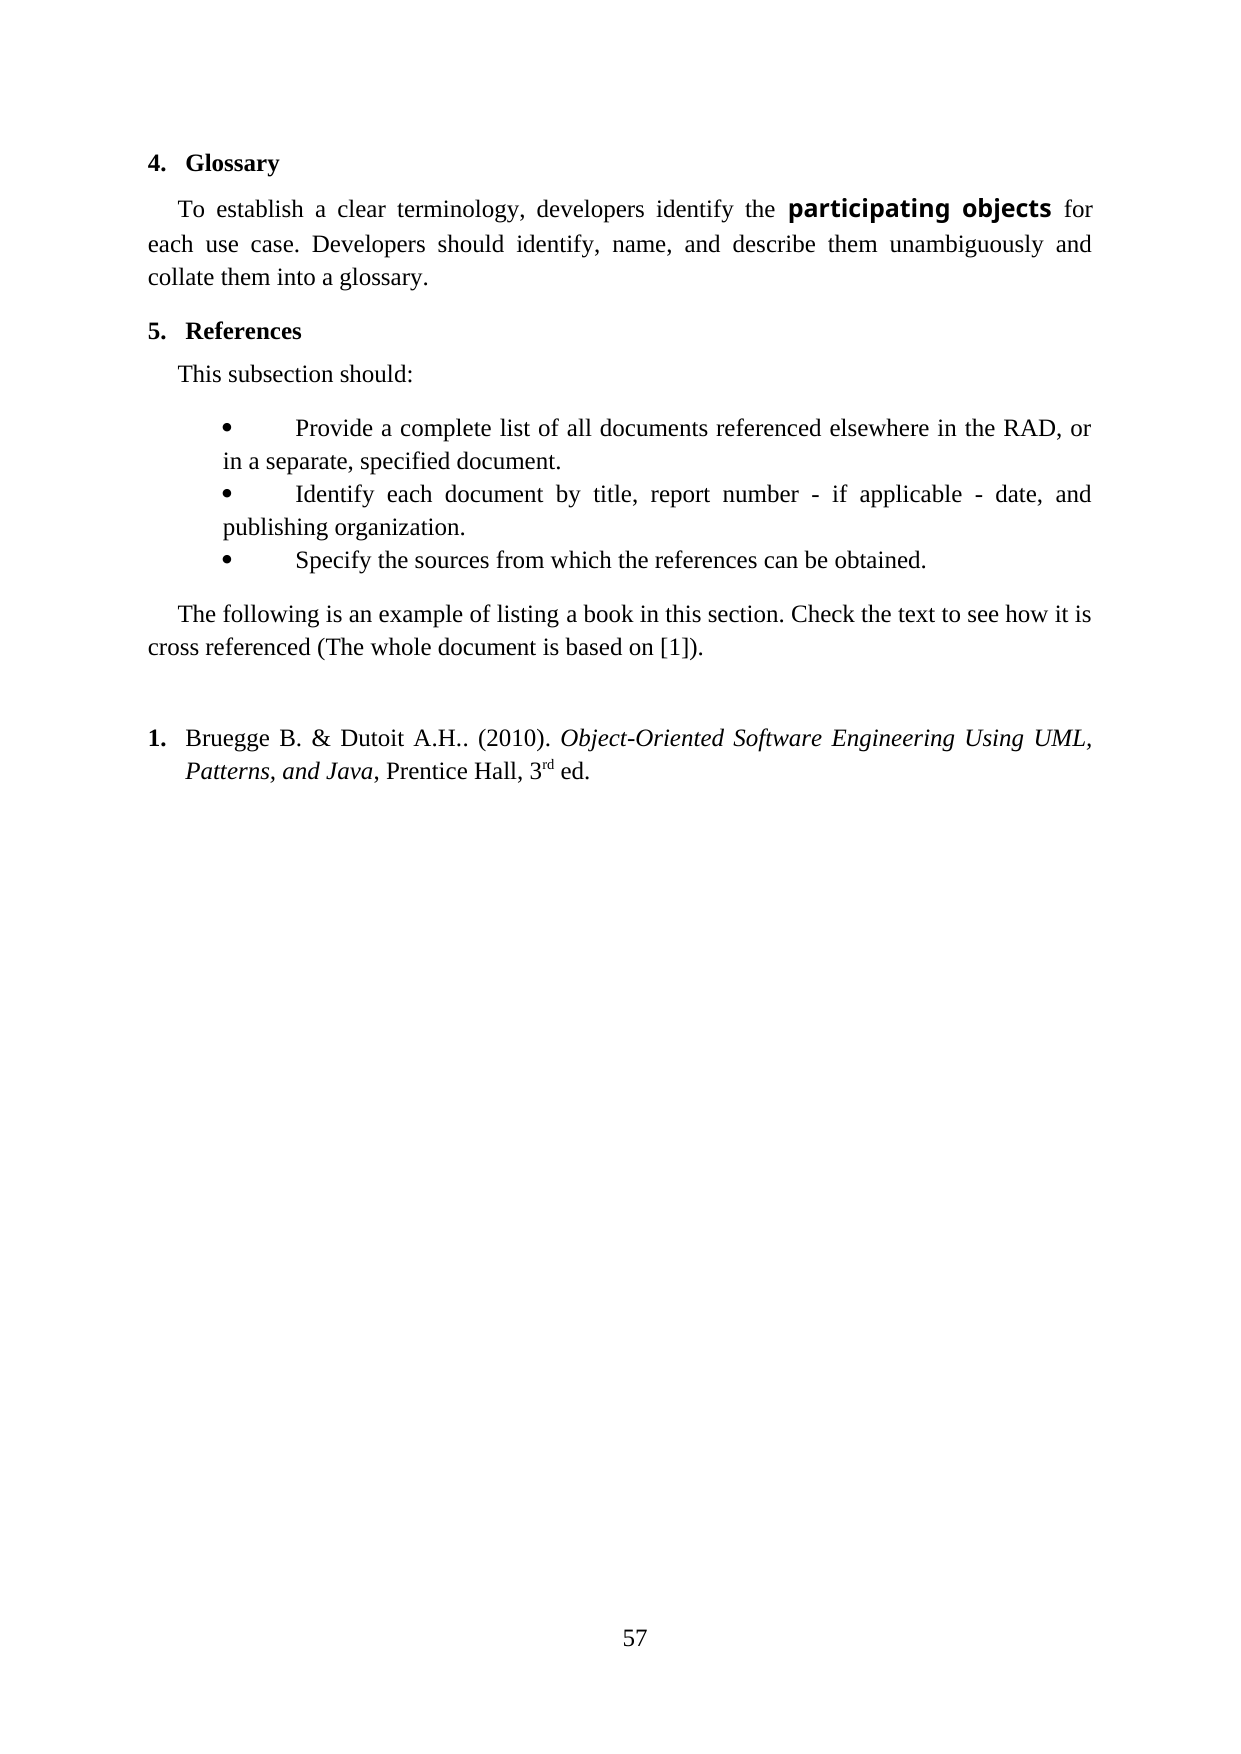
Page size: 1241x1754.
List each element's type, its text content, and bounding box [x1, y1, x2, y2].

list Glossary [148, 148, 1093, 176]
text This subsection should: [148, 359, 1093, 388]
list Specify the sources from which the references can be obtained. [223, 545, 1093, 574]
text To establish a clear terminology, developers identify the participating objects for each use case. Developers should identify, name, and describe them unambiguously and collate them into a glossary. [148, 191, 1093, 291]
list Identify each document by title, report number - if applicable - date, and publishing organization. [223, 479, 1093, 541]
list Bruegge B. & Dutoit A.H.. (2010). Object-Oriented Software Engineering Using UML, Patterns, and Java, Prentice Hall, 3rd ed. [148, 723, 1093, 785]
text The following is an example of listing a book in this section. Check the text to see how it is cross referenced (The whole document is based on [1]). [148, 599, 1093, 661]
list References [148, 316, 1093, 345]
list Provide a complete list of all documents referenced elsewhere in the RAD, or in a separate, specified document. [223, 413, 1093, 475]
